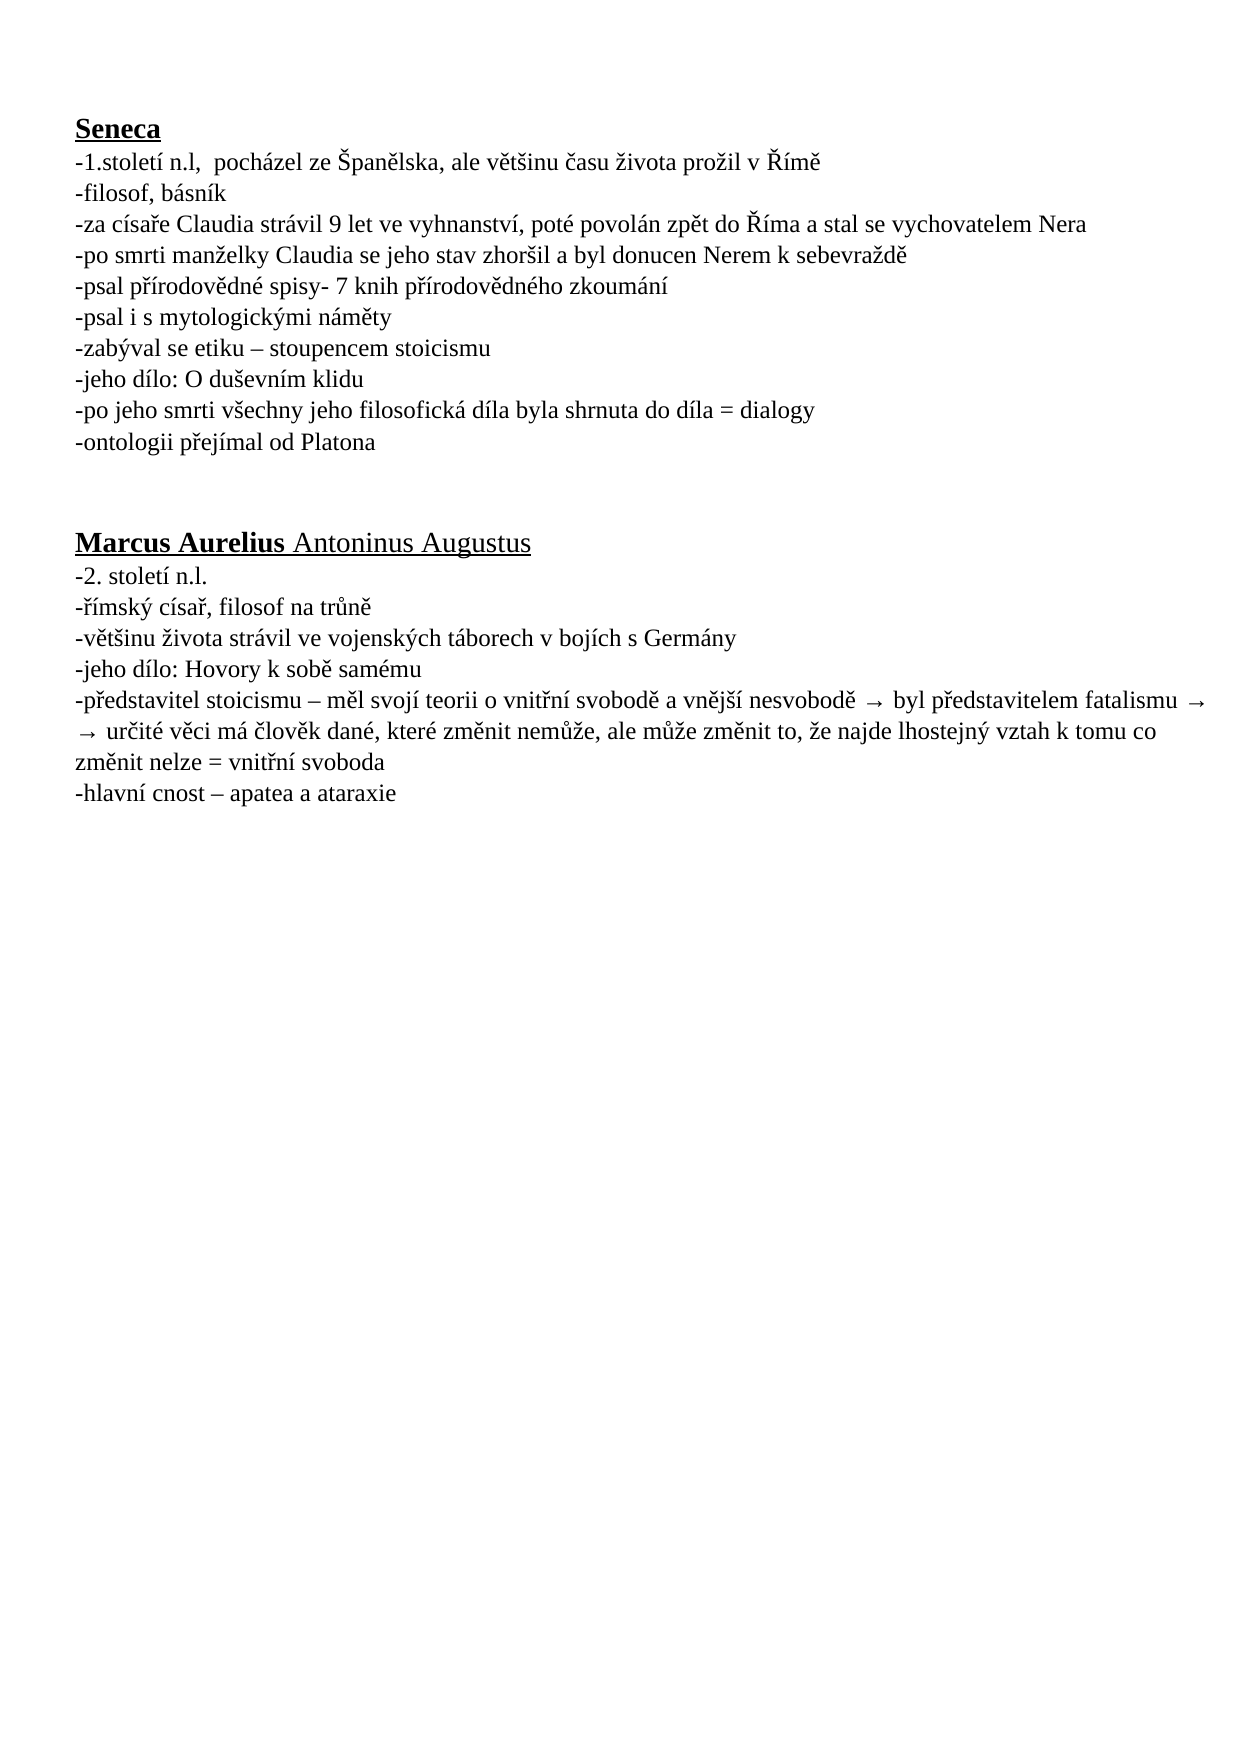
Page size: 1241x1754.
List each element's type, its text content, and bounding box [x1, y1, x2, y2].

text -hlavní cnost – apatea a ataraxie [75, 778, 1211, 807]
text -ontologii přejímal od Platona [75, 427, 1211, 455]
text -psal i s mytologickými náměty [75, 302, 1211, 331]
text Marcus Aurelius Antoninus Augustus [75, 525, 1211, 558]
text -2. století n.l. [75, 561, 1211, 590]
text -římský císař, filosof na trůně [75, 592, 1211, 621]
text -po smrti manželky Claudia se jeho stav zhoršil a byl donucen Nerem k sebevraždě [75, 240, 1211, 269]
text -představitel stoicismu – měl svojí teorii o vnitřní svobodě a vnější nesvobodě → byl představitelem fatalismu → → určité věci má člověk dané, které změnit nemůže, ale může změnit to, že najde lhostejný vztah k tomu co změnit nelze = vnitřní svoboda [75, 685, 1211, 776]
text -jeho dílo: O duševním klidu [75, 364, 1211, 393]
text -za císaře Claudia strávil 9 let ve vyhnanství, poté povolán zpět do Říma a stal se vychovatelem Nera [75, 209, 1211, 238]
text -většinu života strávil ve vojenských táborech v bojích s Germány [75, 623, 1211, 652]
text -1.století n.l, pocházel ze Španělska, ale většinu času života prožil v Římě [75, 147, 1211, 176]
text -zabýval se etiku – stoupencem stoicismu [75, 333, 1211, 362]
text -psal přírodovědné spisy- 7 knih přírodovědného zkoumání [75, 271, 1211, 300]
text -filosof, básník [75, 178, 1211, 207]
text -po jeho smrti všechny jeho filosofická díla byla shrnuta do díla = dialogy [75, 396, 1211, 424]
text Seneca [75, 111, 1211, 145]
text -jeho dílo: Hovory k sobě samému [75, 654, 1211, 683]
